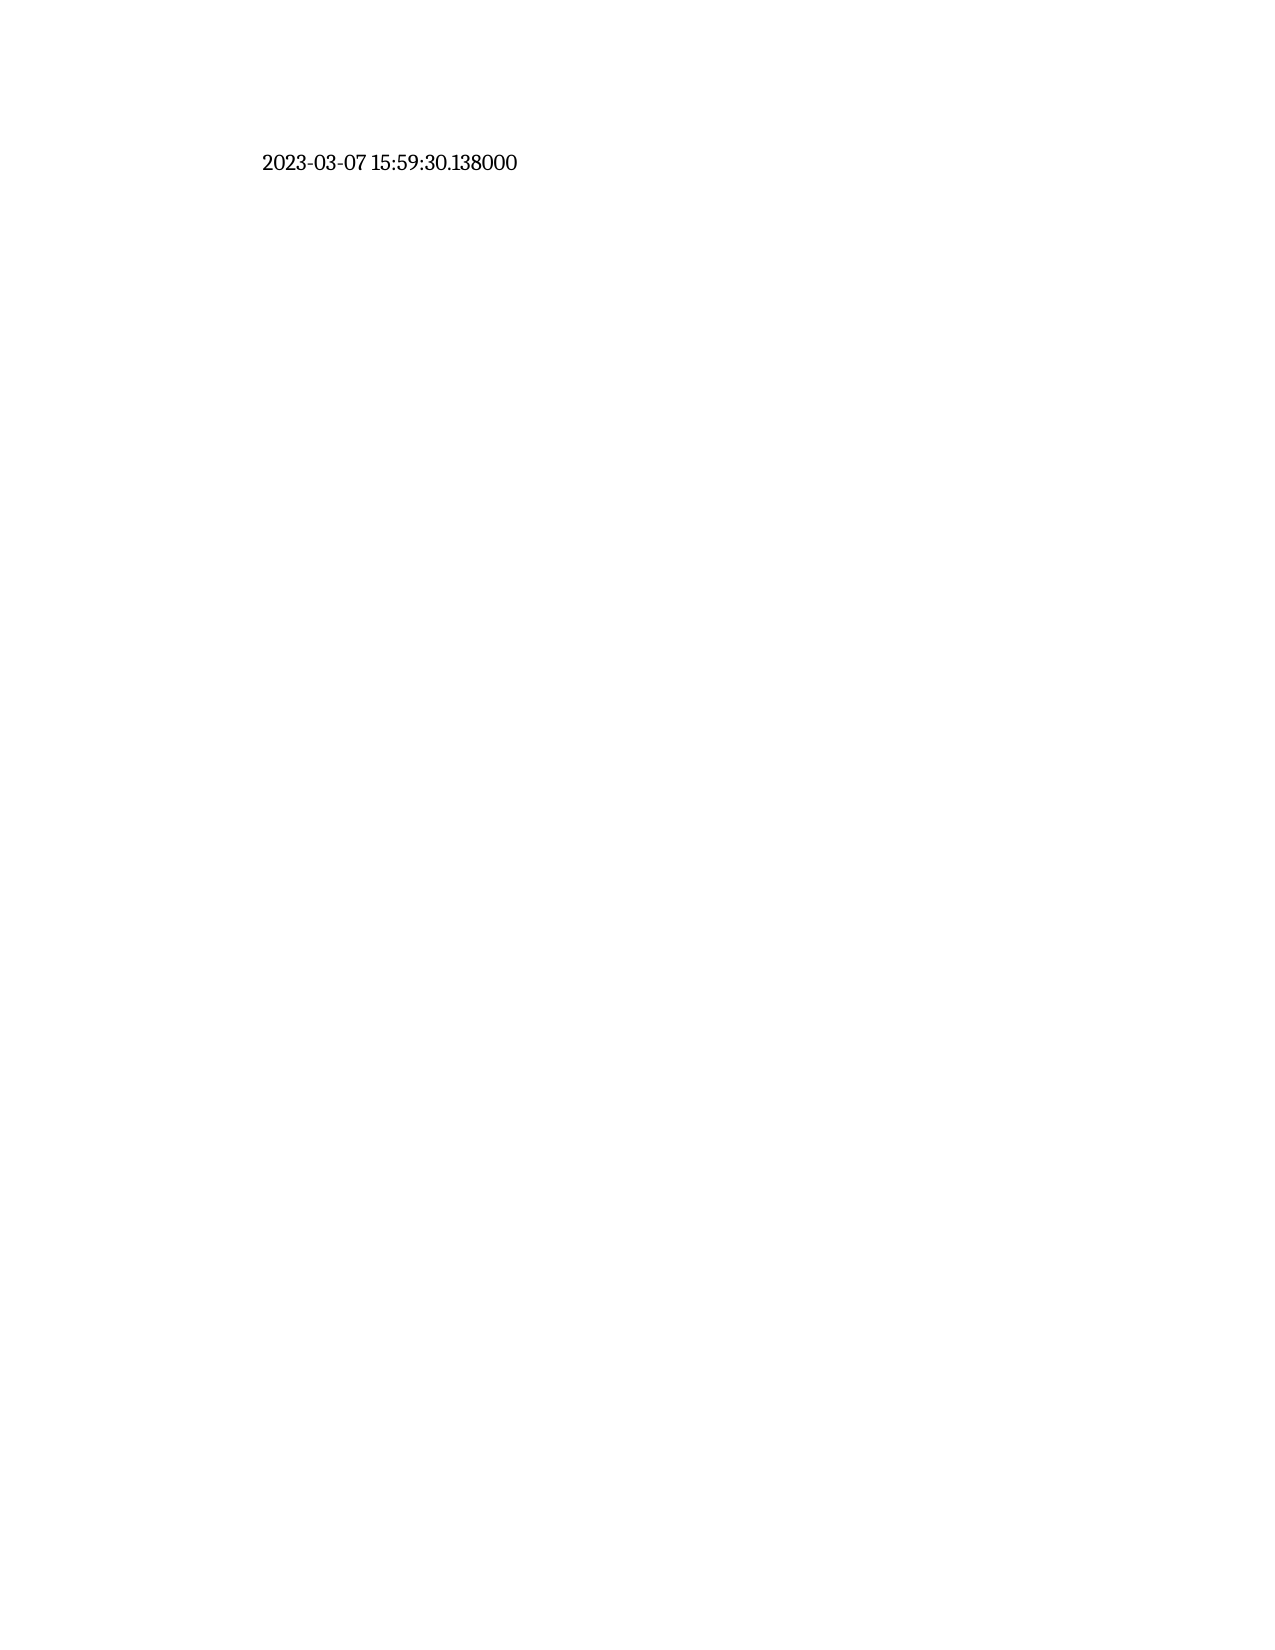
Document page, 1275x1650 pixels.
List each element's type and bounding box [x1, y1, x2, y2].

text [187, 150, 1087, 207]
